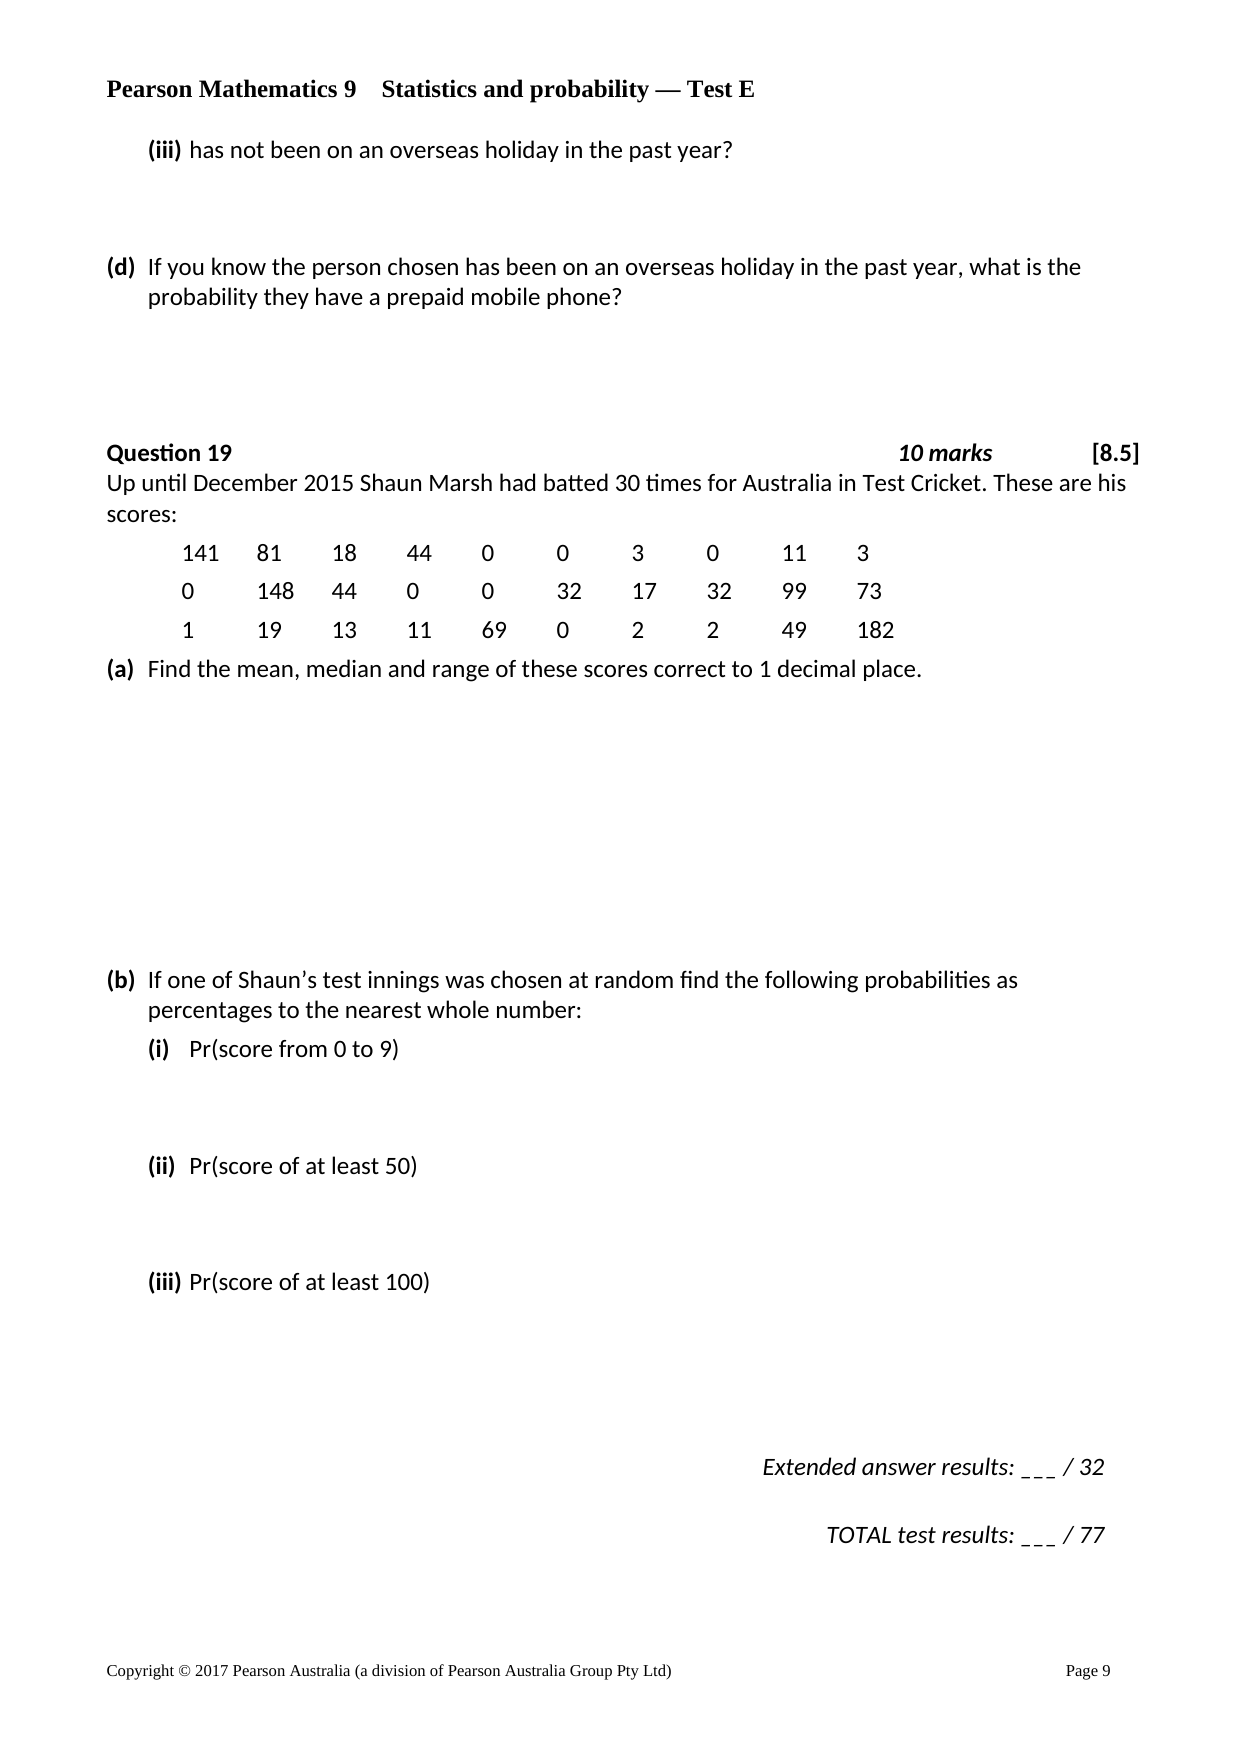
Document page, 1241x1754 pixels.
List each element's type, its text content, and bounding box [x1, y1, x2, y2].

text (d) If you know the person chosen has been on an overseas holiday in the past year, what is the probability they have a prepaid mobile phone? [106, 251, 1134, 312]
text Extended answer results: ___ / 32 [106, 1451, 1104, 1482]
text TOTAL test results: ___ / 77 [106, 1519, 1104, 1550]
text 1 19 13 11 69 0 2 2 49 182 [106, 614, 1134, 645]
text (b) If one of Shaun’s test innings was chosen at random find the following probabilities as percentages to the nearest whole number: [106, 964, 1134, 1025]
text (i) Pr(score from 0 to 9) [148, 1033, 1134, 1064]
text (iii) Pr(score of at least 100) [148, 1267, 1134, 1297]
text 0 148 44 0 0 32 17 32 99 73 [106, 576, 1134, 606]
text (iii) has not been on an overseas holiday in the past year? [148, 134, 1134, 165]
subtitle Question 19 10 marks [8.5] [106, 437, 1134, 467]
text 141 81 18 44 0 0 3 0 11 3 [106, 537, 1134, 567]
text (a) Find the mean, median and range of these scores correct to 1 decimal place. [106, 653, 1134, 684]
text Up until December 2015 Shaun Marsh had batted 30 times for Australia in Test Cricket. These are his scores: [106, 467, 1134, 528]
text (ii) Pr(score of at least 50) [148, 1150, 1134, 1181]
